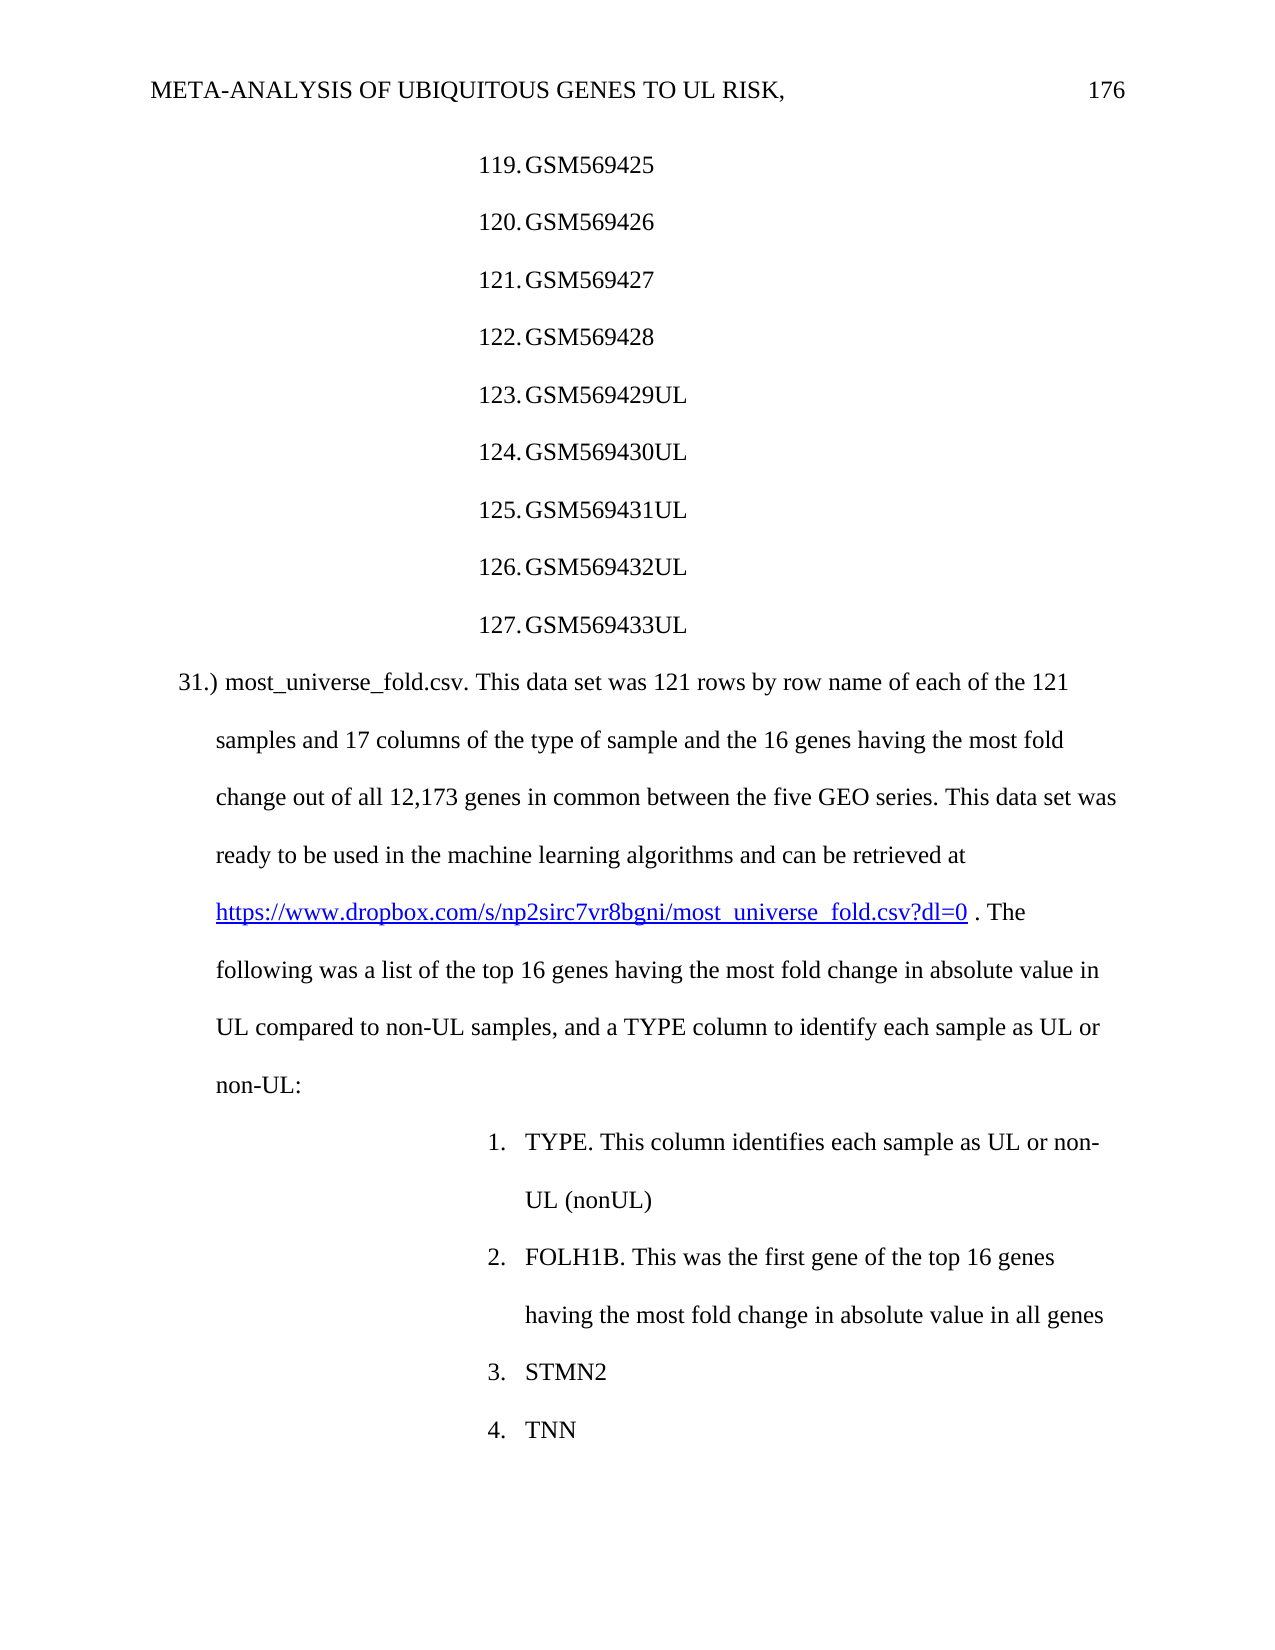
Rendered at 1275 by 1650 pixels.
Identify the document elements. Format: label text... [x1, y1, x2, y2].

list GSM569432UL [478, 552, 1125, 581]
list GSM569426 [478, 207, 1125, 236]
list GSM569428 [478, 322, 1125, 351]
list FOLH1B. This was the first gene of the top 16 genes having the most fold change in absolute value in all genes [487, 1242, 1125, 1329]
list TNN [487, 1415, 1125, 1444]
list STMN2 [487, 1357, 1125, 1386]
list GSM569425 [478, 150, 1125, 179]
list TYPE. This column identifies each sample as UL or non-UL (nonUL) [487, 1127, 1125, 1214]
list GSM569429UL [478, 380, 1125, 409]
list GSM569430UL [478, 437, 1125, 466]
list GSM569433UL [478, 610, 1125, 639]
list GSM569427 [478, 265, 1125, 294]
list most_universe_fold.csv. This data set was 121 rows by row name of each of the 121 samples and 17 columns of the type of sample and the 16 genes having the most fold change out of all 12,173 genes in common between the five GEO series. This data set was ready to be used in the machine learning algorithms and can be retrieved at https://www.dropbox.com/s/np2sirc7vr8bgni/most_universe_fold.csv?dl=0 . The following was a list of the top 16 genes having the most fold change in absolute value in UL compared to non-UL samples, and a TYPE column to identify each sample as UL or non-UL: [178, 667, 1125, 1099]
list GSM569431UL [478, 495, 1125, 524]
